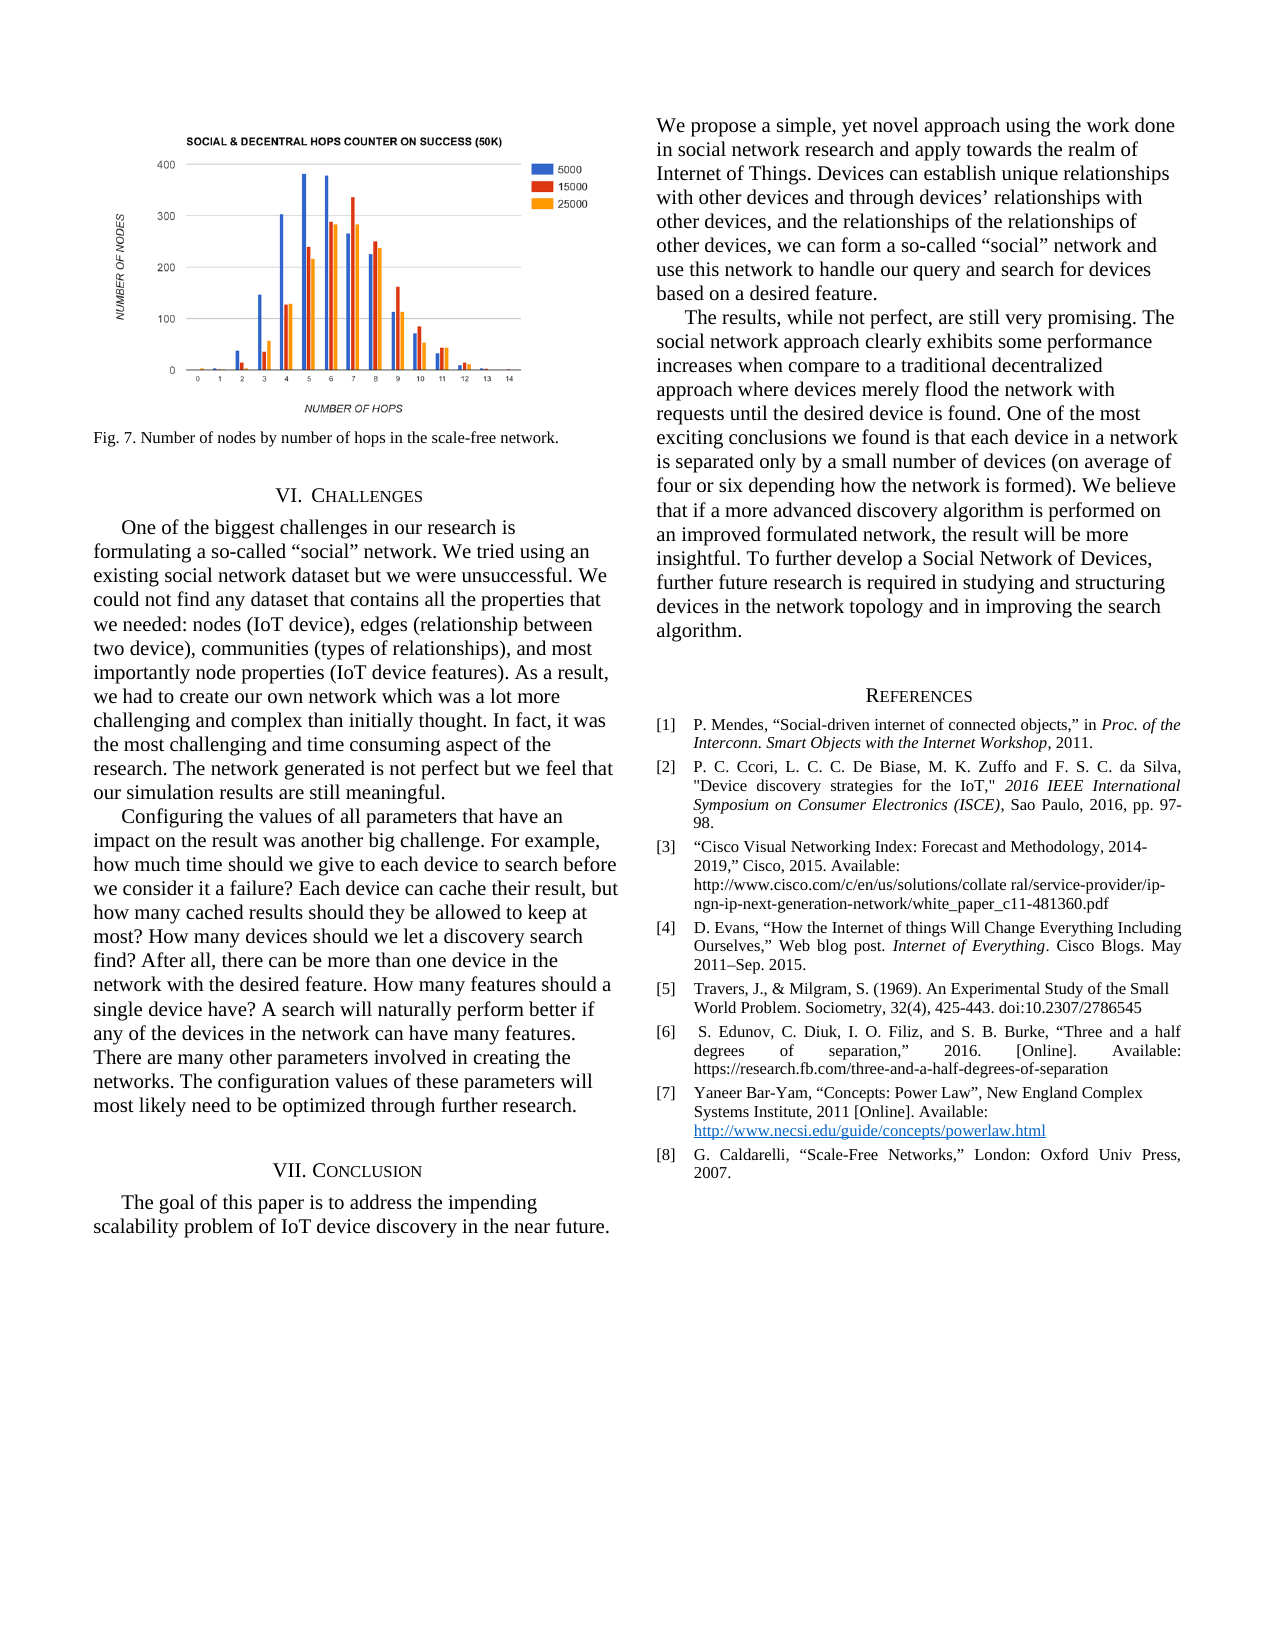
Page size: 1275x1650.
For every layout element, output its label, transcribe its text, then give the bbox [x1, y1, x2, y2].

text One of the biggest challenges in our research is formulating a so-called “social” network. We tried using an existing social network dataset but we were unsuccessful. We could not find any dataset that contains all the properties that we needed: nodes (IoT device), edges (relationship between two device), communities (types of relationships), and most importantly node properties (IoT device features). As a result, we had to create our own network which was a lot more challenging and complex than initially thought. In fact, it was the most challenging and time consuming aspect of the research. The network generated is not perfect but we feel that our simulation results are still meaningful. [93, 515, 619, 804]
subtitle References [656, 683, 1182, 707]
text D. Evans, “How the Internet of things Will Change Everything Including Ourselves,” Web blog post. Internet of Everything. Cisco Blogs. May 2011–Sep. 2015. [656, 918, 1182, 974]
text G. Caldarelli, “Scale-Free Networks,” London: Oxford Univ Press, 2007. [656, 1145, 1182, 1183]
picture [93, 112, 618, 428]
text P. C. Ccori, L. C. C. De Biase, M. K. Zuffo and F. S. C. da Silva, "Device discovery strategies for the IoT," 2016 IEEE International Symposium on Consumer Electronics (ISCE), Sao Paulo, 2016, pp. 97-98. [656, 758, 1182, 833]
subtitle Challenges [93, 483, 619, 507]
text Yaneer Bar-Yam, “Concepts: Power Law”, New England Complex Systems Institute, 2011 [Online]. Available: http://www.necsi.edu/guide/concepts/powerlaw.html [656, 1084, 1182, 1140]
text “Cisco Visual Networking Index: Forecast and Methodology, 2014-2019,” Cisco, 2015. Available: http://www.cisco.com/c/en/us/solutions/collate ral/service-provider/ip-ngn-ip-next-generation-network/white_paper_c11-481360.pdf [656, 838, 1182, 913]
subtitle Conclusion [93, 1157, 619, 1182]
text P. Mendes, “Social-driven internet of connected objects,” in Proc. of the Interconn. Smart Objects with the Internet Workshop, 2011. [656, 715, 1182, 752]
text Travers, J., & Milgram, S. (1969). An Experimental Study of the Small World Problem. Sociometry, 32(4), 425-443. doi:10.2307/2786545 [656, 979, 1182, 1017]
text The goal of this paper is to address the impending scalability problem of IoT device discovery in the near future. [93, 1190, 619, 1238]
text Configuring the values of all parameters that have an impact on the result was another big challenge. For example, how much time should we give to each device to search before we consider it a failure? Each device can cache their result, but how many cached results should they be allowed to keep at most? How many devices should we let a discovery search find? After all, there can be more than one device in the network with the desired feature. How many features should a single device have? A search will naturally perform better if any of the devices in the network can have many features. There are many other parameters involved in creating the networks. The configuration values of these parameters will most likely need to be optimized through further research. [93, 804, 619, 1117]
text We propose a simple, yet novel approach using the work done in social network research and apply towards the realm of Internet of Things. Devices can establish unique relationships with other devices and through devices’ relationships with other devices, and the relationships of the relationships of other devices, we can form a so-called “social” network and use this network to handle our query and search for devices based on a desired feature. [656, 112, 1182, 305]
text Fig. 7. Number of nodes by number of hops in the scale-free network. [93, 428, 619, 447]
text S. Edunov, C. Diuk, I. O. Filiz, and S. B. Burke, “Three and a half degrees of separation,” 2016. [Online]. Available: https://research.fb.com/three-and-a-half-degrees-of-separation [656, 1022, 1182, 1078]
